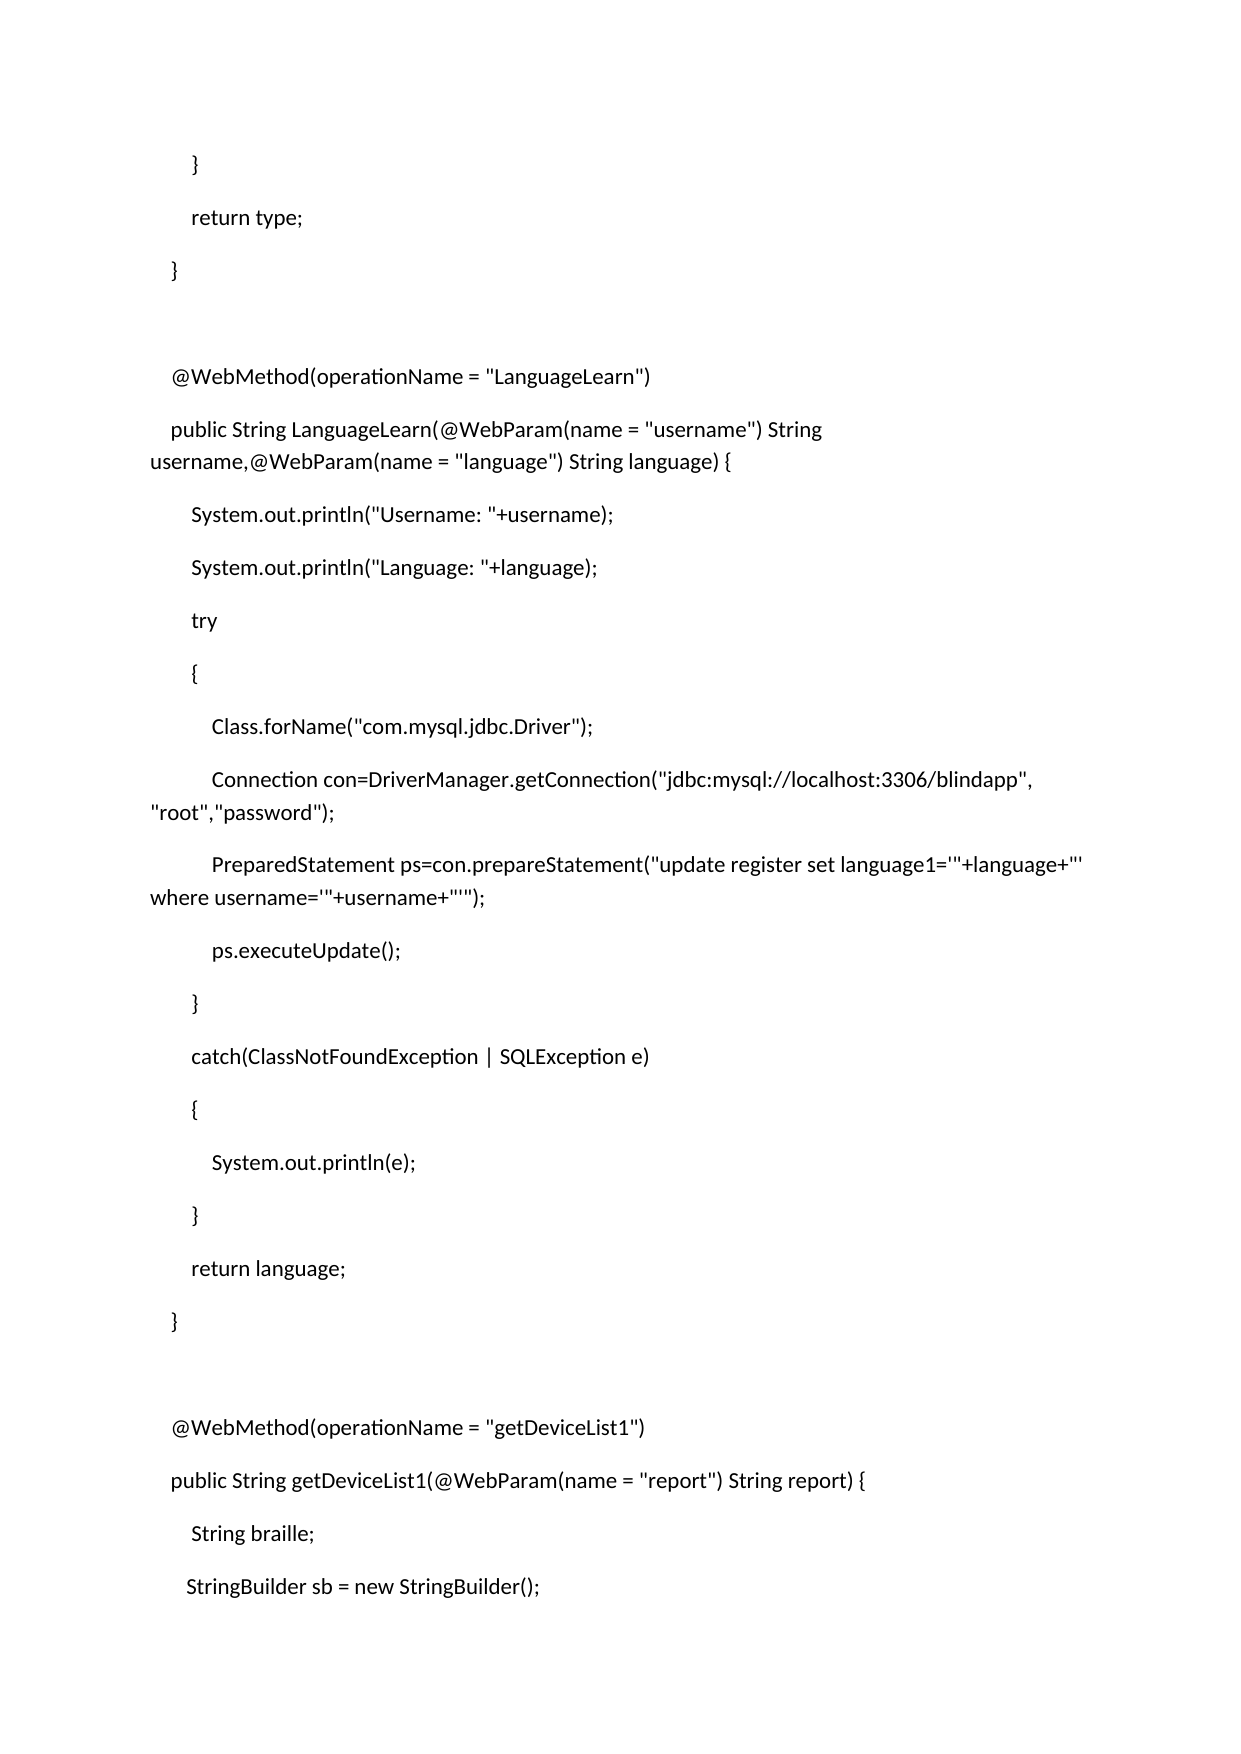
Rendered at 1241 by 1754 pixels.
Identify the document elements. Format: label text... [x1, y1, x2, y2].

text return type; [150, 203, 1090, 231]
text ps.executeUpdate(); [150, 936, 1090, 964]
text } [150, 150, 1090, 178]
text { [150, 1095, 1090, 1123]
text @WebMethod(operationName = "LanguageLearn") [150, 362, 1090, 390]
text return language; [150, 1254, 1090, 1282]
text } [150, 256, 1090, 284]
text System.out.println("Language: "+language); [150, 553, 1090, 581]
text try [150, 606, 1090, 634]
text catch(ClassNotFoundException | SQLException e) [150, 1042, 1090, 1070]
text System.out.println(e); [150, 1148, 1090, 1176]
text @WebMethod(operationName = "getDeviceList1") [150, 1413, 1090, 1441]
text } [150, 1201, 1090, 1229]
text Class.forName("com.mysql.jdbc.Driver"); [150, 712, 1090, 740]
text String braille; [150, 1519, 1090, 1547]
text { [150, 659, 1090, 687]
text StringBuilder sb = new StringBuilder(); [150, 1572, 1090, 1600]
text System.out.println("Username: "+username); [150, 500, 1090, 528]
text public String getDeviceList1(@WebParam(name = "report") String report) { [150, 1466, 1090, 1494]
text public String LanguageLearn(@WebParam(name = "username") String username,@WebParam(name = "language") String language) { [150, 415, 1090, 475]
text PreparedStatement ps=con.prepareStatement("update register set language1='"+language+"' where username='"+username+"'"); [150, 851, 1090, 911]
text Connection con=DriverManager.getConnection("jdbc:mysql://localhost:3306/blindapp", "root","password"); [150, 765, 1090, 826]
text } [150, 1307, 1090, 1335]
text } [150, 989, 1090, 1017]
